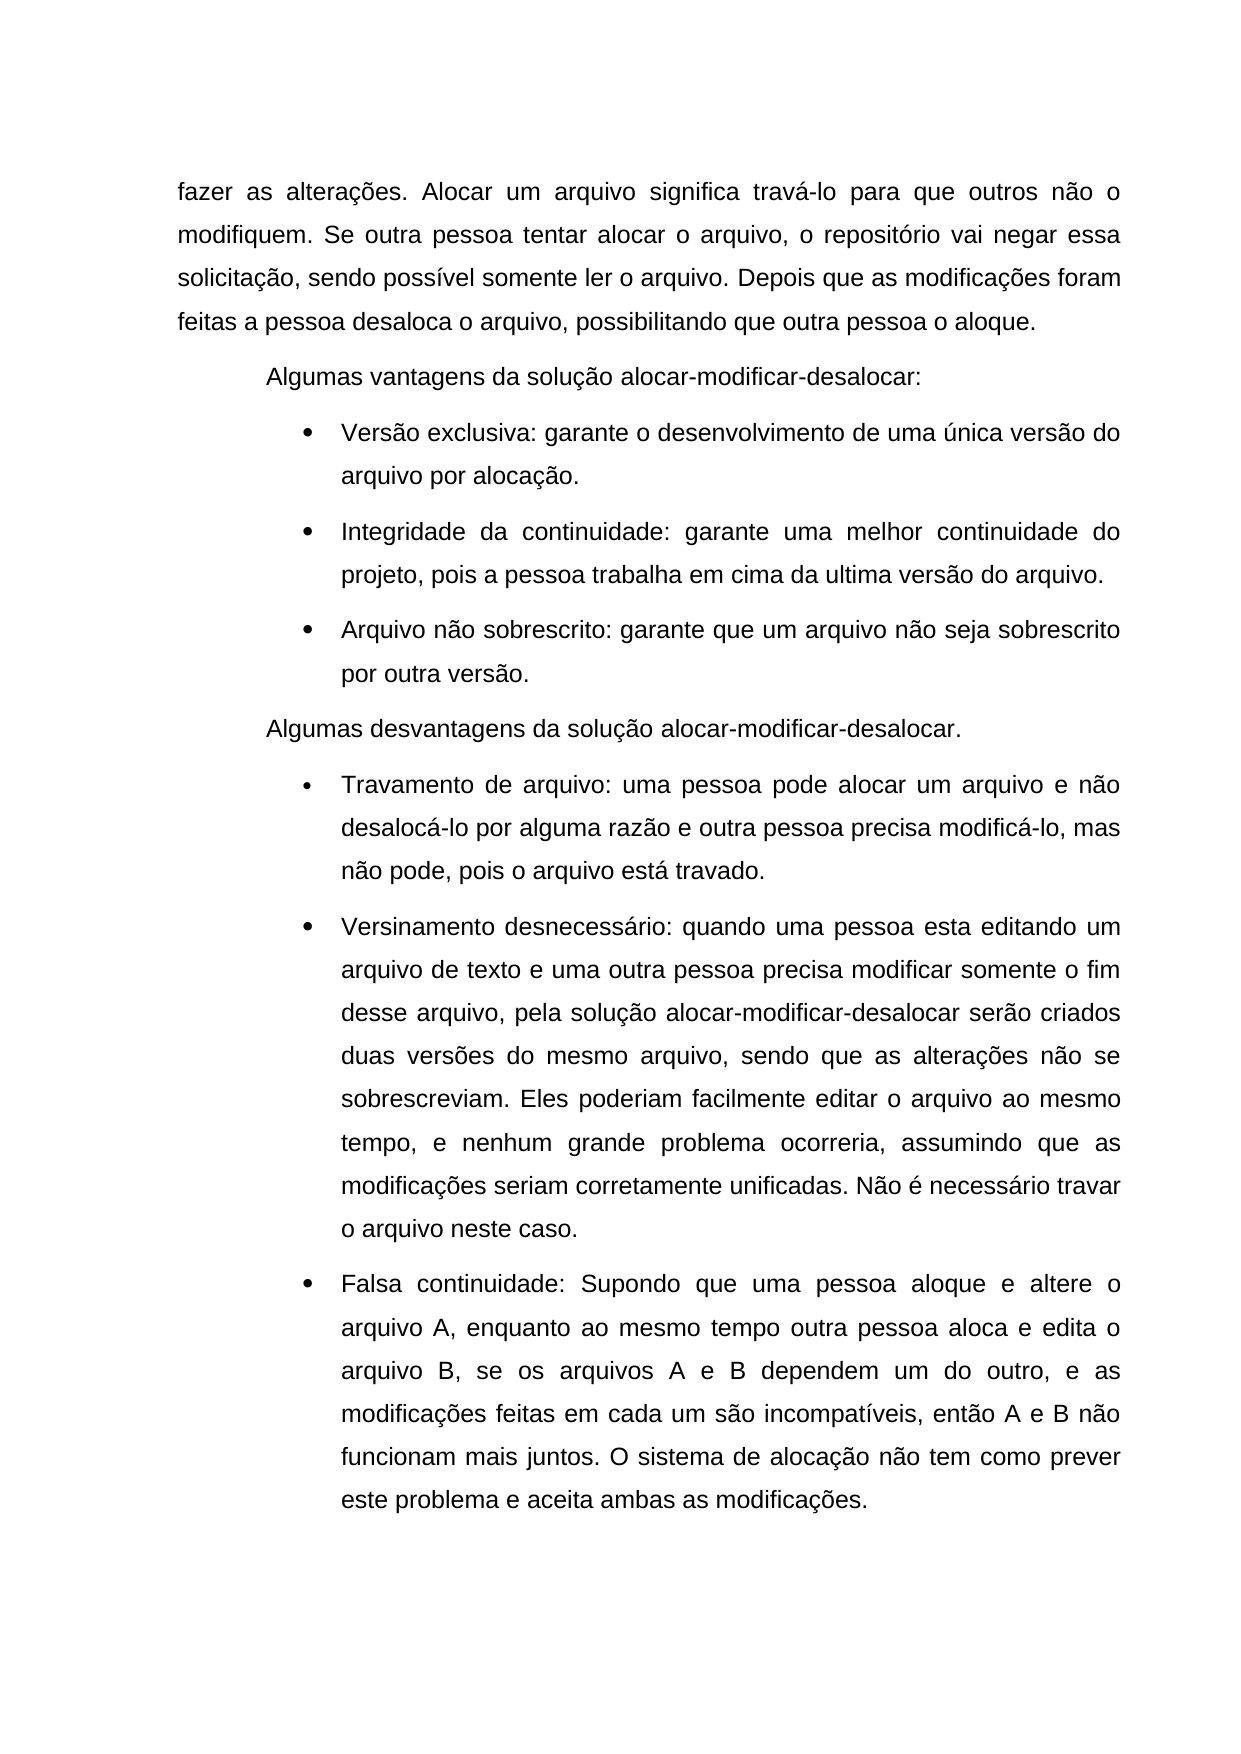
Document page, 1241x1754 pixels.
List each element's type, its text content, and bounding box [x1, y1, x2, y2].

list Travamento de arquivo: uma pessoa pode alocar um arquivo e não desalocá-lo por alguma razão e outra pessoa precisa modificá-lo, mas não pode, pois o arquivo está travado. [303, 770, 1122, 885]
list Integridade da continuidade: garante uma melhor continuidade do projeto, pois a pessoa trabalha em cima da ultima versão do arquivo. [303, 517, 1122, 589]
list Arquivo não sobrescrito: garante que um arquivo não seja sobrescrito por outra versão. [303, 616, 1122, 687]
text Algumas desvantagens da solução alocar-modificar-desalocar. [177, 714, 1122, 743]
list Versão exclusiva: garante o desenvolvimento de uma única versão do arquivo por alocação. [303, 418, 1122, 490]
list Versinamento desnecessário: quando uma pessoa esta editando um arquivo de texto e uma outra pessoa precisa modificar somente o fim desse arquivo, pela solução alocar-modificar-desalocar serão criados duas versões do mesmo arquivo, sendo que as alterações não se sobrescreviam. Eles poderiam facilmente editar o arquivo ao mesmo tempo, e nenhum grande problema ocorreria, assumindo que as modificações seriam corretamente unificadas. Não é necessário travar o arquivo neste caso. [303, 912, 1122, 1243]
text Algumas vantagens da solução alocar-modificar-desalocar: [177, 362, 1122, 391]
list Falsa continuidade: Supondo que uma pessoa aloque e altere o arquivo A, enquanto ao mesmo tempo outra pessoa aloca e edita o arquivo B, se os arquivos A e B dependem um do outro, e as modificações feitas em cada um são incompatíveis, então A e B não funcionam mais juntos. O sistema de alocação não tem como prever este problema e aceita ambas as modificações. [303, 1269, 1122, 1514]
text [177, 177, 1122, 335]
